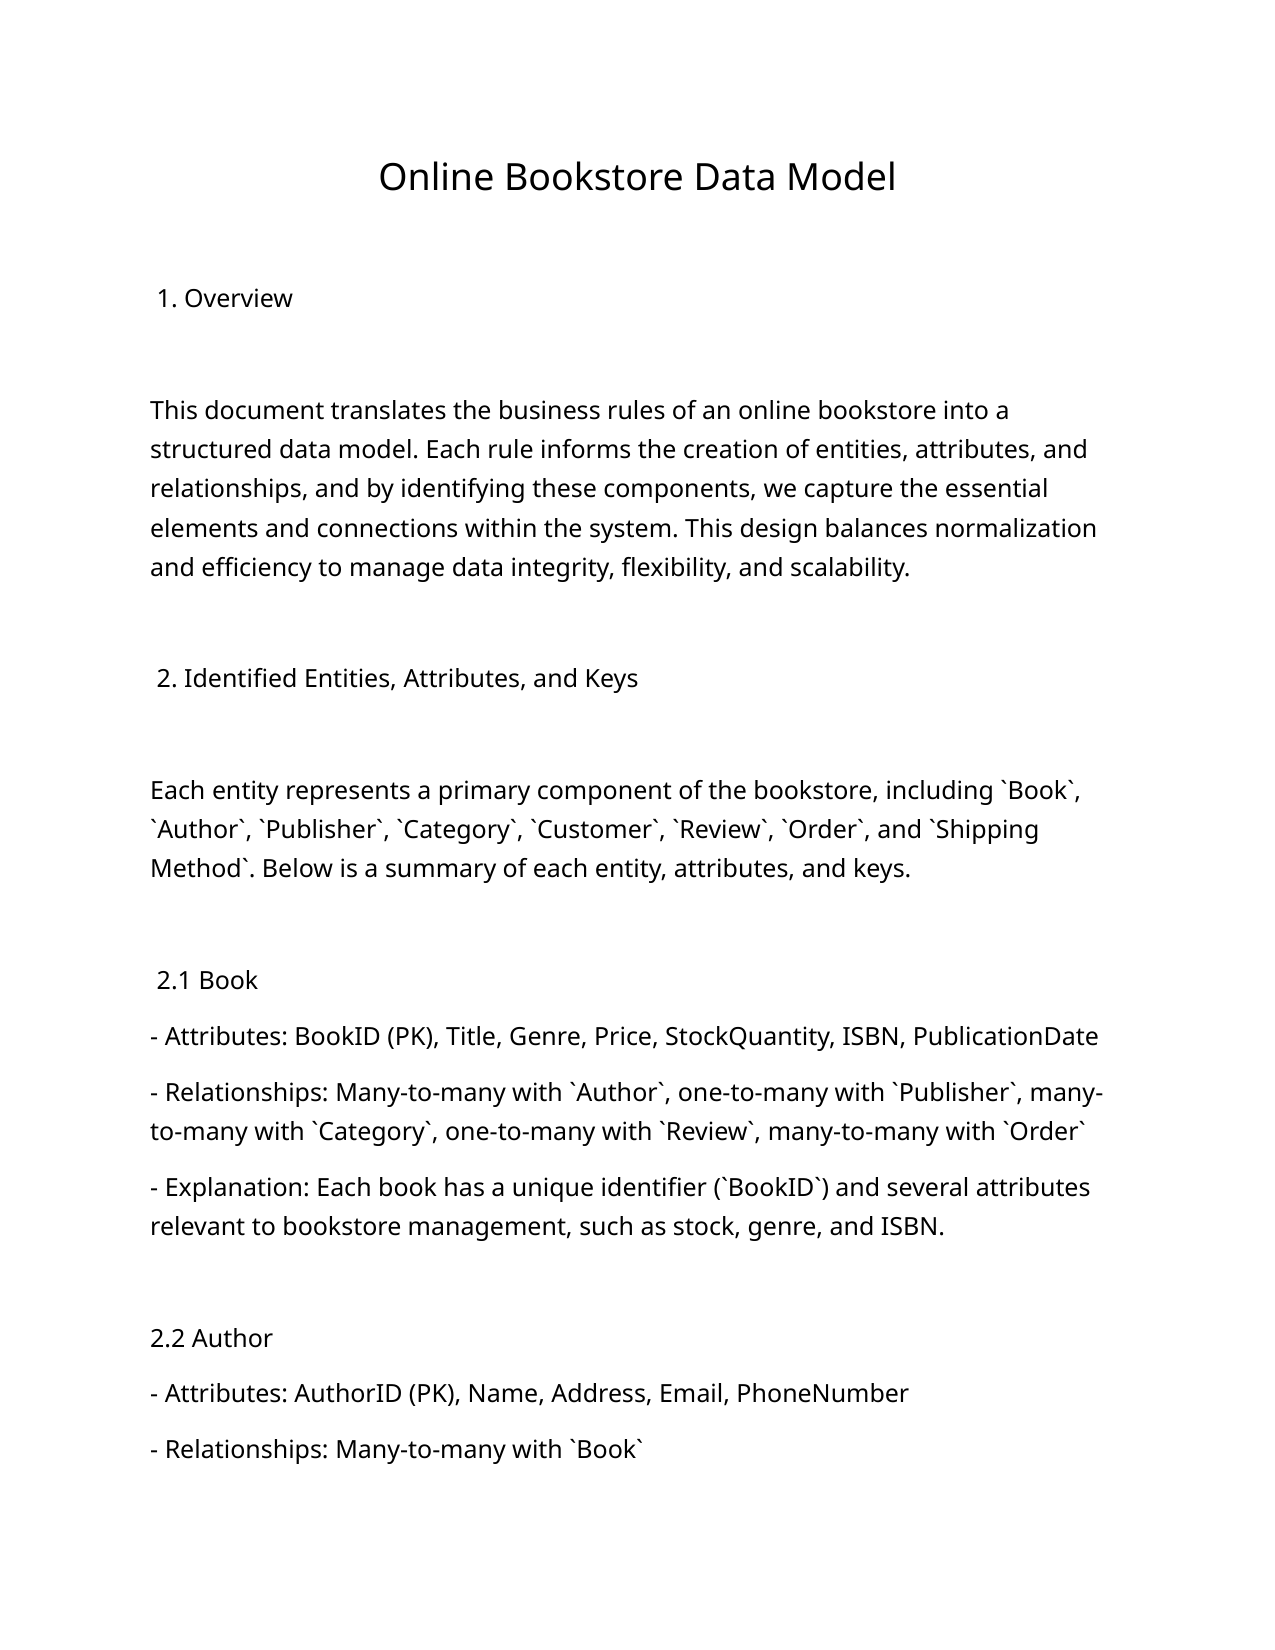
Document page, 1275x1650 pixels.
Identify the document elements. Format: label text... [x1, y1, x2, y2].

text - Explanation: Each book has a unique identifier (`BookID`) and several attributes relevant to bookstore management, such as stock, genre, and ISBN. [150, 1169, 1125, 1243]
text 2.1 Book [150, 963, 1125, 997]
text Each entity represents a primary component of the bookstore, including `Book`, `Author`, `Publisher`, `Category`, `Customer`, `Review`, `Order`, and `Shipping Method`. Below is a summary of each entity, attributes, and keys. [150, 773, 1125, 885]
text - Relationships: Many-to-many with `Author`, one-to-many with `Publisher`, many-to-many with `Category`, one-to-many with `Review`, many-to-many with `Order` [150, 1074, 1125, 1148]
text 2.2 Author [150, 1320, 1125, 1354]
text 2. Identified Entities, Attributes, and Keys [150, 661, 1125, 695]
text - Attributes: BookID (PK), Title, Genre, Price, StockQuantity, ISBN, PublicationDate [150, 1019, 1125, 1053]
text 1. Overview [150, 281, 1125, 315]
text This document translates the business rules of an online bookstore into a structured data model. Each rule informs the creation of entities, attributes, and relationships, and by identifying these components, we capture the essential elements and connections within the system. This design balances normalization and efficiency to manage data integrity, flexibility, and scalability. [150, 393, 1125, 583]
text - Attributes: AuthorID (PK), Name, Address, Email, PhoneNumber [150, 1376, 1125, 1410]
text Online Bookstore Data Model [150, 150, 1125, 201]
text - Relationships: Many-to-many with `Book` [150, 1432, 1125, 1466]
